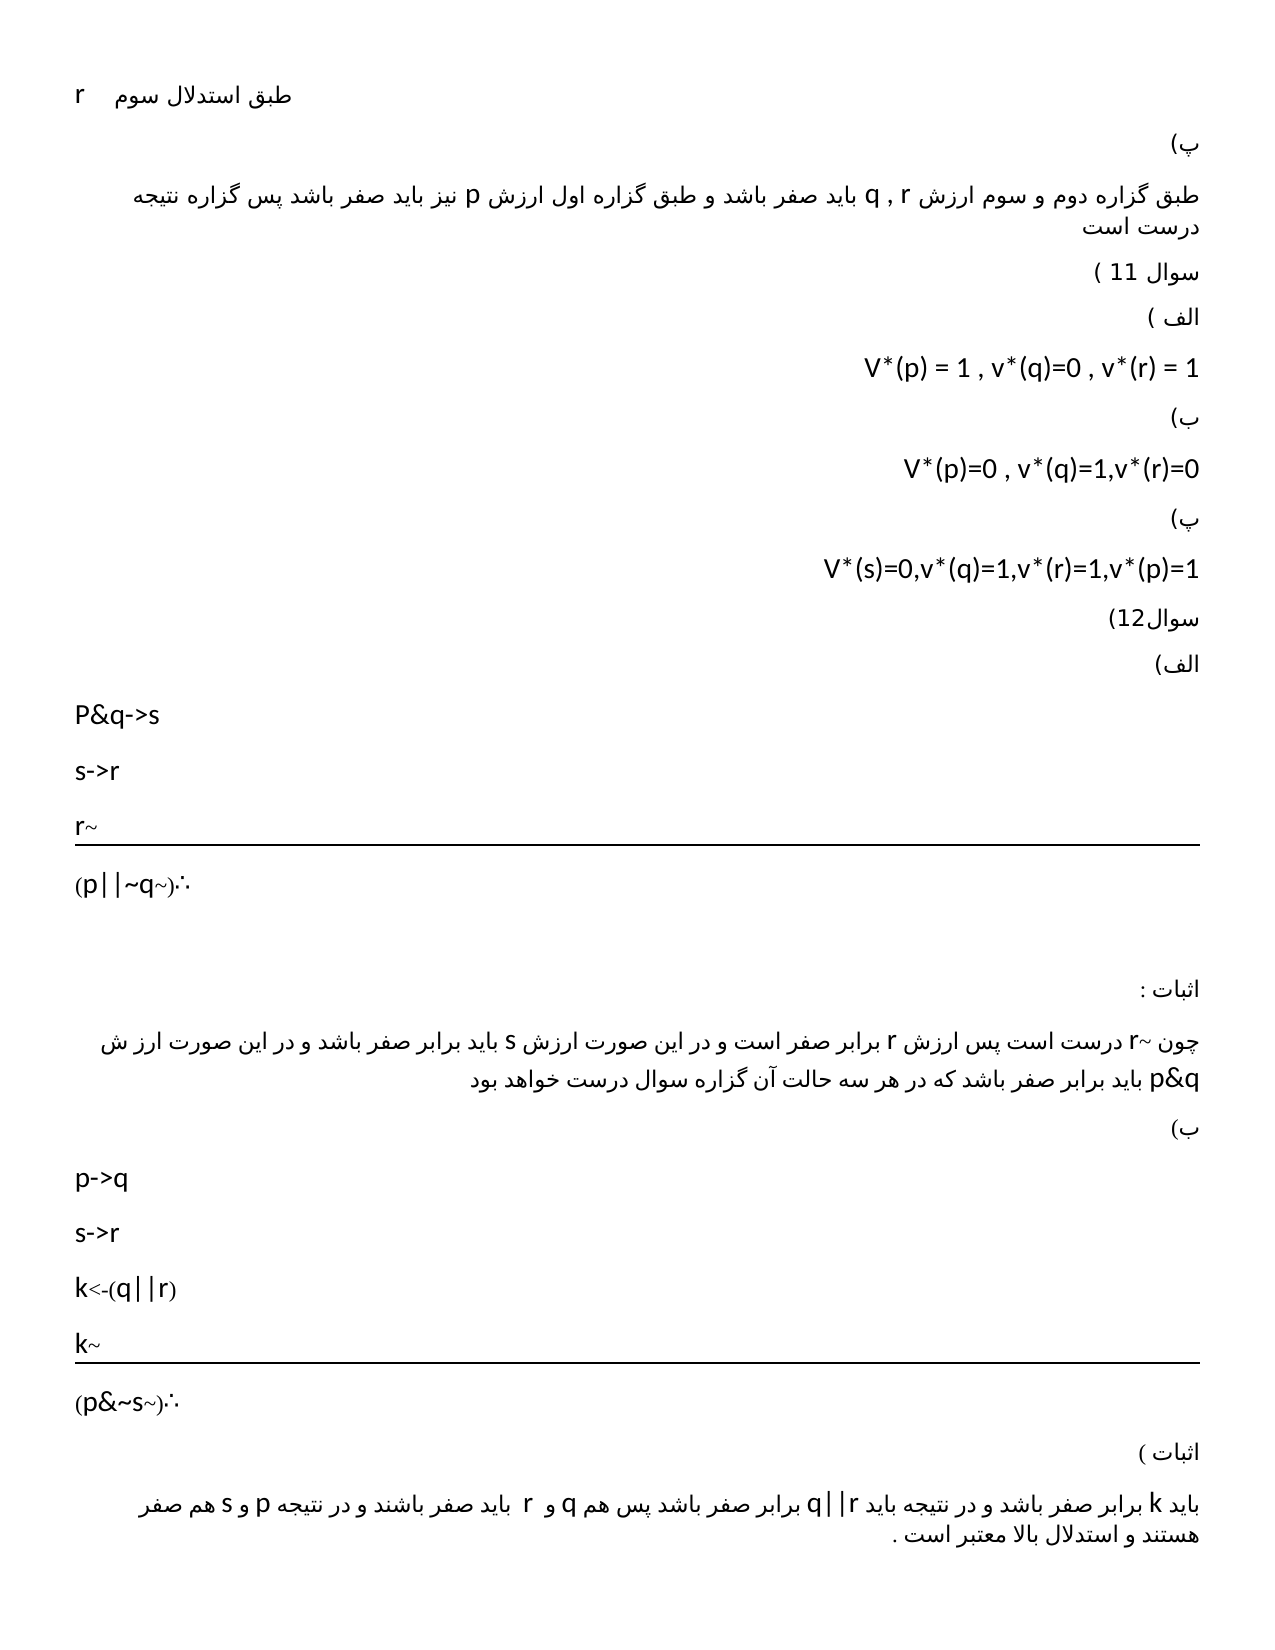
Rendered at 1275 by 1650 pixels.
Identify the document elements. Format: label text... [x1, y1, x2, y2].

text (q||r)->k [75, 1269, 1200, 1305]
text ب) [75, 404, 1200, 431]
text الف ) [75, 304, 1200, 331]
text s->r [75, 1214, 1200, 1250]
text پ) [75, 505, 1200, 532]
text ~r [75, 807, 1200, 844]
text اثبات : [75, 976, 1200, 1002]
text V*(p) = 1 , v*(q)=0 , v*(r) = 1 [75, 349, 1200, 385]
text الف) [75, 651, 1200, 678]
text V*(s)=0,v*(q)=1,v*(r)=1,v*(p)=1 [75, 551, 1200, 586]
text طبق استدلال سوم r [75, 75, 1200, 111]
text (~p&~s) [75, 1383, 1200, 1419]
text ~k [75, 1325, 1200, 1362]
text (~p||~q) [75, 865, 1200, 901]
text پ) [75, 130, 1200, 157]
text V*(p)=0 , v*(q)=1,v*(r)=0 [75, 450, 1200, 486]
text سوال 11 ) [75, 259, 1200, 285]
text باید k برابر صفر باشد و در نتیجه باید q||r برابر صفر باشد پس هم q و r باید صفر باشند و در نتیجه p و s هم صفر هستند و استدلال بالا معتبر است . [75, 1484, 1200, 1548]
text طبق گزاره دوم و سوم ارزش q , r باید صفر باشد و طبق گزاره اول ارزش p نیز باید صفر باشد پس گزاره نتیجه درست است [75, 176, 1200, 240]
text P&q->s [75, 696, 1200, 732]
text p->q [75, 1159, 1200, 1195]
text اثبات ) [75, 1438, 1200, 1465]
text s->r [75, 752, 1200, 787]
text ب) [75, 1114, 1200, 1141]
text سوال12) [75, 606, 1200, 632]
text چون ~r درست است پس ارزش r برابر صفر است و در این صورت ارزش s باید برابر صفر باشد و در این صورت ارز ش p&q باید برابر صفر باشد که در هر سه حالت آن گزاره سوال درست خواهد بود [75, 1021, 1200, 1095]
